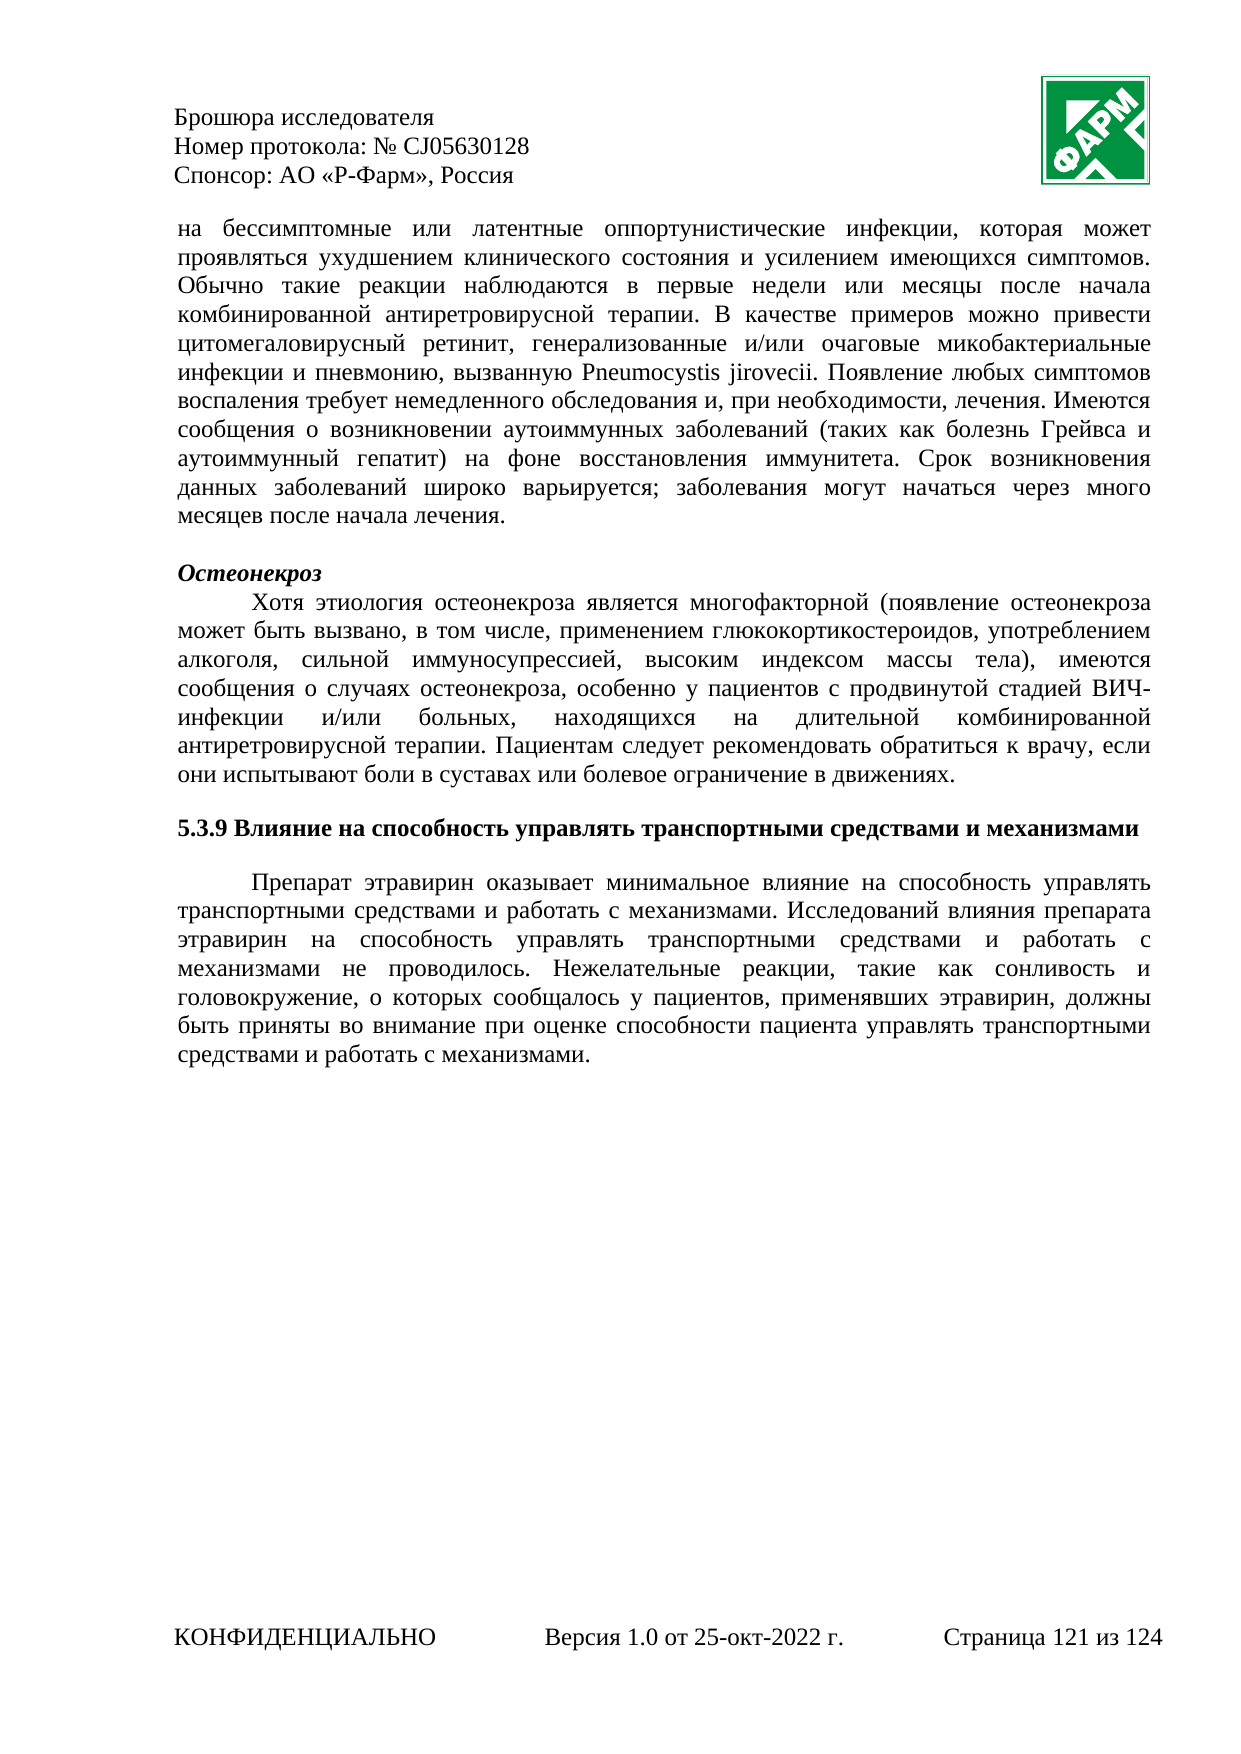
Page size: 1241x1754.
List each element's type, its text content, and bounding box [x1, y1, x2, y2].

text Остеонекроз [177, 558, 1152, 587]
text Хотя этиология остеонекроза является многофакторной (появление остеонекроза может быть вызвано, в том числе, применением глюкокортикостероидов, употреблением алкоголя, сильной иммуносупрессией, высоким индексом массы тела), имеются сообщения о случаях остеонекроза, особенно у пациентов с продвинутой стадией ВИЧ-инфекции и/или больных, находящихся на длительной комбинированной антиретровирусной терапии. Пациентам следует рекомендовать обратиться к врачу, если они испытывают боли в суставах или болевое ограничение в движениях. [177, 587, 1152, 788]
subtitle 5.3.9 Влияние на способность управлять транспортными средствами и механизмами [177, 813, 1152, 842]
text Препарат этравирин оказывает минимальное влияние на способность управлять транспортными средствами и работать с механизмами. Исследований влияния препарата этравирин на способность управлять транспортными средствами и работать с механизмами не проводилось. Нежелательные реакции, такие как сонливость и головокружение, о которых сообщалось у пациентов, применявших этравирин, должны быть приняты во внимание при оценке способности пациента управлять транспортными средствами и работать с механизмами. [177, 867, 1152, 1068]
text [177, 213, 1152, 529]
